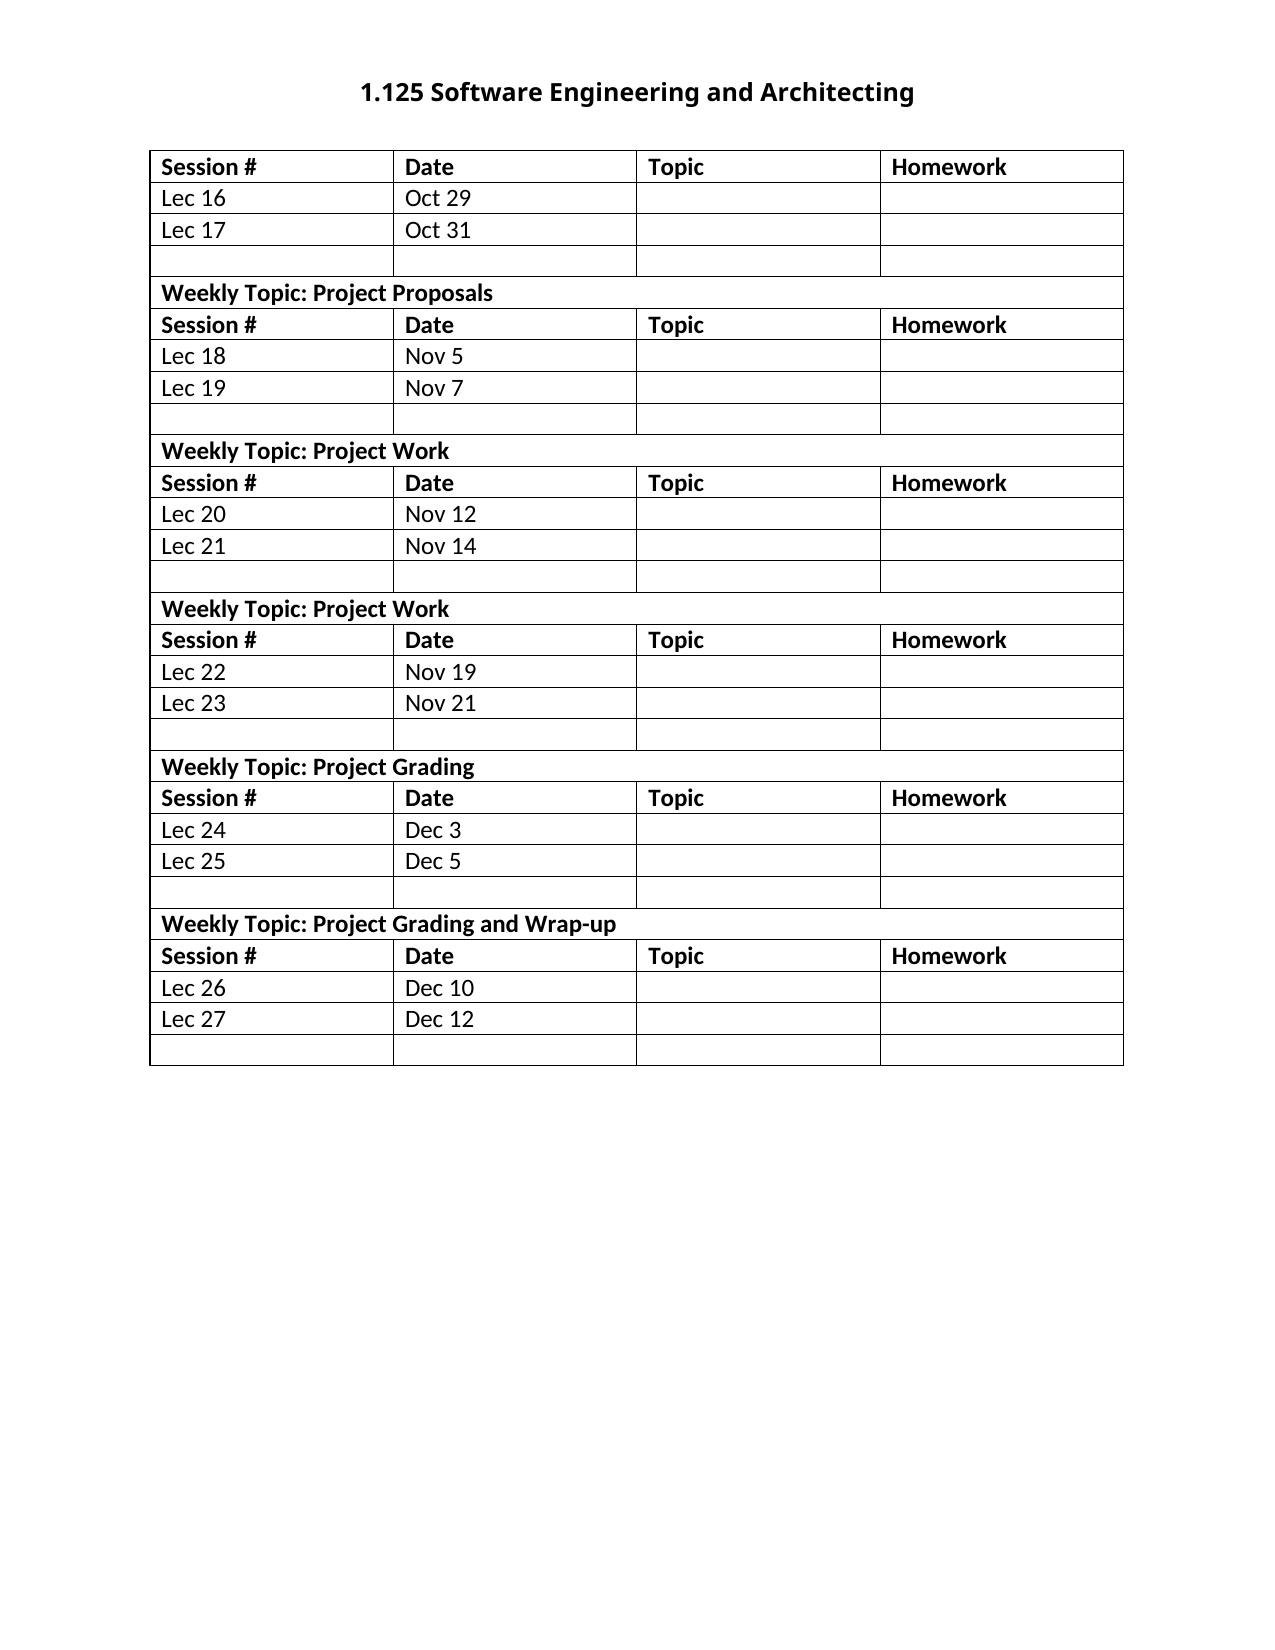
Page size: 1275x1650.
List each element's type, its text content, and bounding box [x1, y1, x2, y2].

table_cell [881, 814, 1123, 844]
table_cell [637, 656, 880, 687]
table_cell Date [394, 151, 636, 182]
table_cell Nov 14 [394, 530, 636, 560]
table_cell Lec 23 [151, 688, 393, 718]
table_cell Nov 12 [394, 498, 636, 529]
table_cell Lec 20 [151, 498, 393, 529]
table_cell [637, 1003, 880, 1034]
table_cell Weekly Topic: Project Work [151, 593, 1123, 623]
table_cell [637, 404, 880, 434]
table_cell [637, 814, 880, 844]
table_cell [394, 719, 636, 750]
table_cell Session # [151, 625, 393, 655]
table_cell [637, 372, 880, 402]
table_cell Weekly Topic: Project Grading and Wrap-up [151, 909, 1123, 939]
table_cell Homework [881, 467, 1123, 497]
table_cell Dec 5 [394, 845, 636, 876]
table_cell Topic [637, 309, 880, 339]
table_cell [637, 214, 880, 245]
table_cell [881, 340, 1123, 371]
table_cell [637, 877, 880, 907]
table_cell [394, 1035, 636, 1065]
table_cell [637, 972, 880, 1002]
table_cell Topic [637, 625, 880, 655]
table_cell [394, 561, 636, 592]
table_cell [881, 183, 1123, 213]
table_cell [637, 845, 880, 876]
table_cell [881, 845, 1123, 876]
table_cell Date [394, 309, 636, 339]
table_cell [637, 340, 880, 371]
table_cell [881, 404, 1123, 434]
table_cell Lec 25 [151, 845, 393, 876]
table_cell Topic [637, 940, 880, 971]
table_cell [151, 719, 393, 750]
table_cell [637, 719, 880, 750]
table_cell Lec 18 [151, 340, 393, 371]
table_cell [394, 404, 636, 434]
table_cell Homework [881, 625, 1123, 655]
table_cell Lec 17 [151, 214, 393, 245]
table_cell Nov 7 [394, 372, 636, 402]
table_cell Date [394, 467, 636, 497]
table_cell [881, 1003, 1123, 1034]
table_cell [394, 246, 636, 276]
table_cell Lec 24 [151, 814, 393, 844]
table_cell [151, 1035, 393, 1065]
table_cell Session # [151, 782, 393, 813]
table_cell Dec 12 [394, 1003, 636, 1034]
table_cell [151, 561, 393, 592]
table_cell Nov 21 [394, 688, 636, 718]
table_cell Nov 19 [394, 656, 636, 687]
table_cell Session # [151, 151, 393, 182]
table_cell [881, 246, 1123, 276]
table_cell Weekly Topic: Project Work [151, 435, 1123, 466]
table_cell Topic [637, 467, 880, 497]
table_cell [881, 1035, 1123, 1065]
table_cell Lec 19 [151, 372, 393, 402]
table_cell [637, 561, 880, 592]
table_cell [637, 183, 880, 213]
table_cell [881, 561, 1123, 592]
table_cell Lec 21 [151, 530, 393, 560]
table_cell Lec 26 [151, 972, 393, 1002]
table_cell Lec 27 [151, 1003, 393, 1034]
table_cell Oct 29 [394, 183, 636, 213]
table_cell Homework [881, 782, 1123, 813]
table_cell Session # [151, 467, 393, 497]
table_cell Session # [151, 940, 393, 971]
table_cell Oct 31 [394, 214, 636, 245]
table_cell [881, 688, 1123, 718]
table_cell Date [394, 782, 636, 813]
table_cell [637, 530, 880, 560]
table_cell [151, 404, 393, 434]
table_cell [881, 877, 1123, 907]
table_cell Homework [881, 151, 1123, 182]
table_cell [881, 498, 1123, 529]
table_cell [637, 246, 880, 276]
table_cell Weekly Topic: Project Grading [151, 751, 1123, 781]
table_cell Dec 3 [394, 814, 636, 844]
table_cell Date [394, 940, 636, 971]
table_cell Homework [881, 940, 1123, 971]
table_cell Session # [151, 309, 393, 339]
table_cell Nov 5 [394, 340, 636, 371]
table_cell Weekly Topic: Project Proposals [151, 277, 1123, 308]
table_cell [637, 688, 880, 718]
table_cell [881, 656, 1123, 687]
table_cell [394, 877, 636, 907]
table_cell [881, 372, 1123, 402]
table_cell Homework [881, 309, 1123, 339]
table_cell [881, 719, 1123, 750]
table_cell Lec 22 [151, 656, 393, 687]
table_cell [637, 1035, 880, 1065]
table_cell Topic [637, 782, 880, 813]
table_cell Lec 16 [151, 183, 393, 213]
table_cell Dec 10 [394, 972, 636, 1002]
table_cell [151, 246, 393, 276]
table_cell [881, 972, 1123, 1002]
table_cell [151, 877, 393, 907]
table_cell [881, 214, 1123, 245]
table_cell [637, 498, 880, 529]
table_cell [881, 530, 1123, 560]
table_cell Date [394, 625, 636, 655]
table_cell Topic [637, 151, 880, 182]
